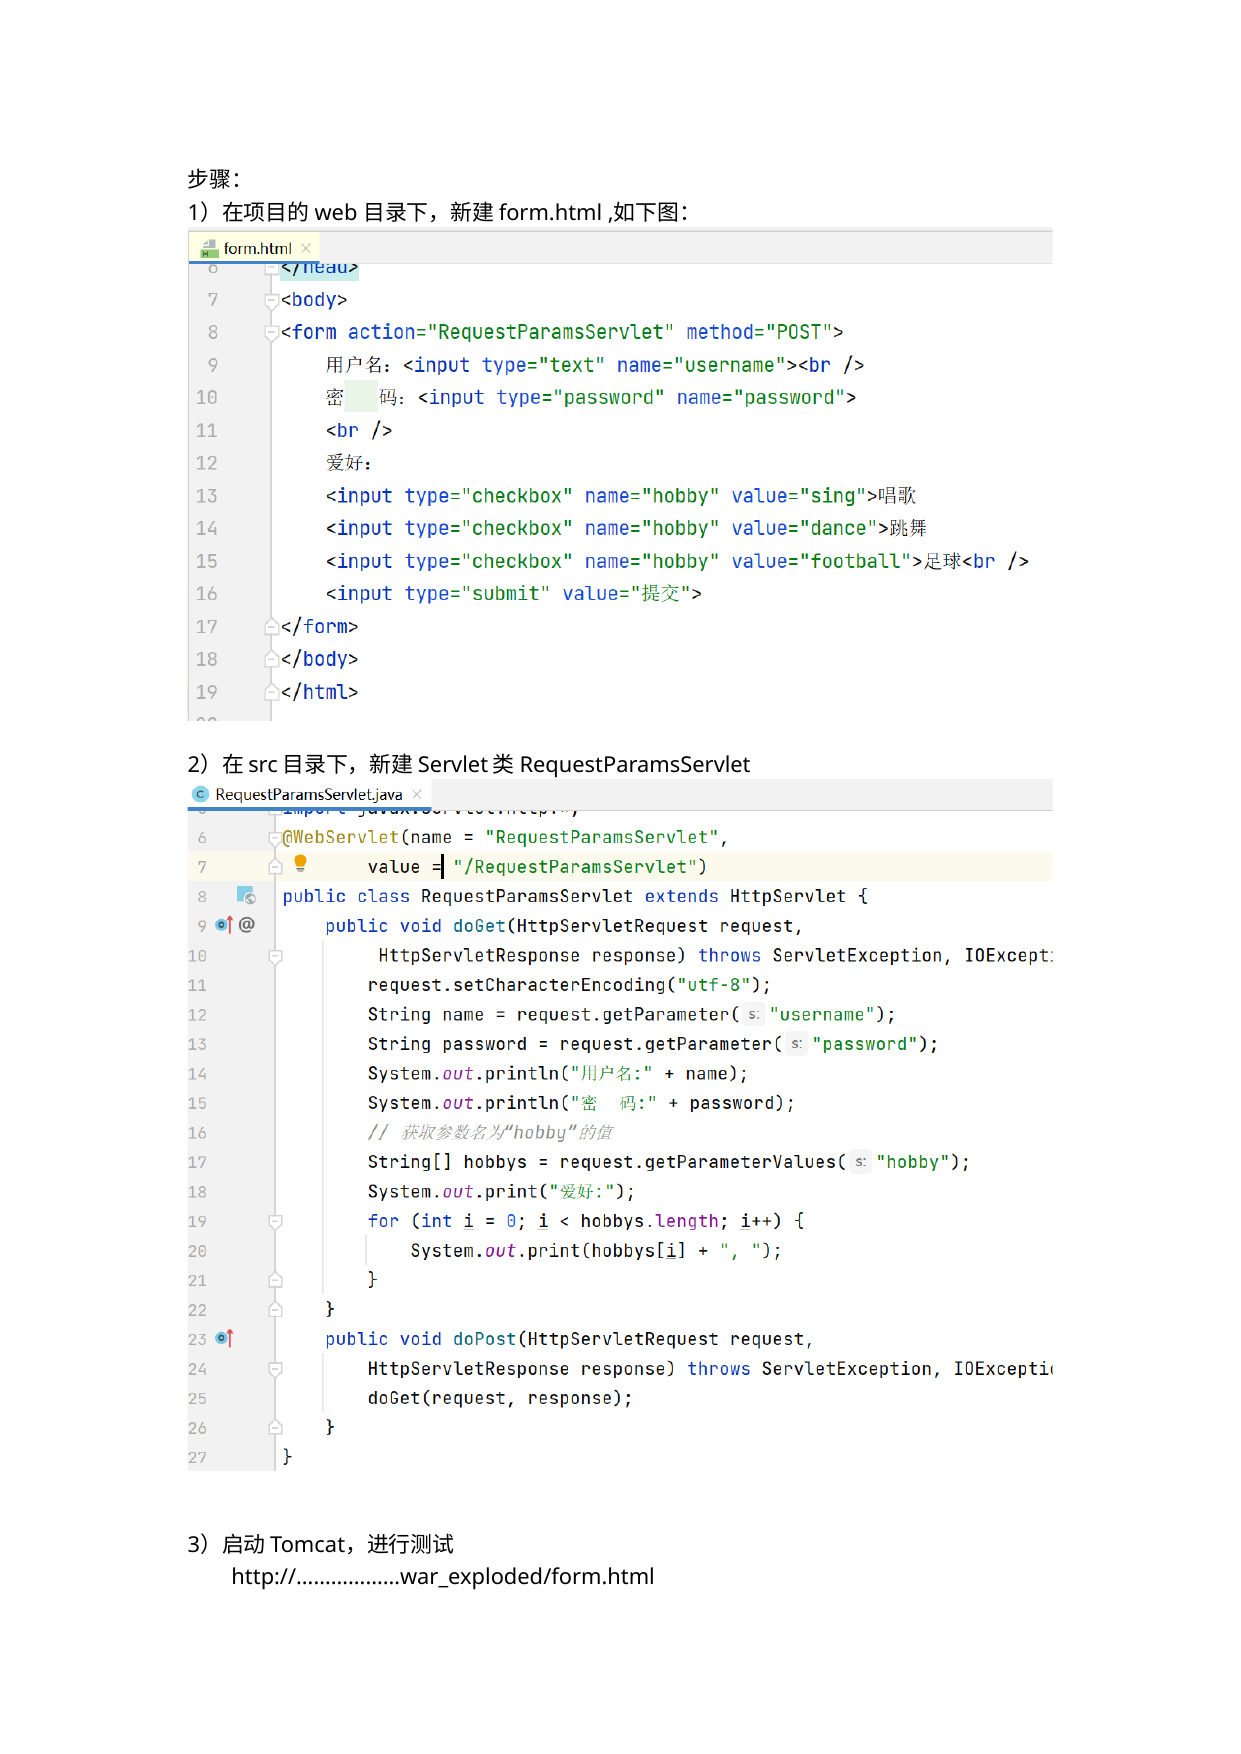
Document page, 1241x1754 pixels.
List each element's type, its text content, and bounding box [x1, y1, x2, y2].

text 步骤： [187, 162, 1053, 194]
picture [187, 227, 1053, 721]
text 2）在src目录下，新建Servlet类 RequestParamsServlet [187, 747, 1053, 779]
picture [187, 779, 1053, 1471]
text 1）在项目的 web 目录下，新建form.html ,如下图： [187, 194, 1053, 227]
text 3）启动Tomcat，进行测试 [187, 1527, 1053, 1559]
text http://………………war_exploded/form.html [187, 1559, 1053, 1592]
